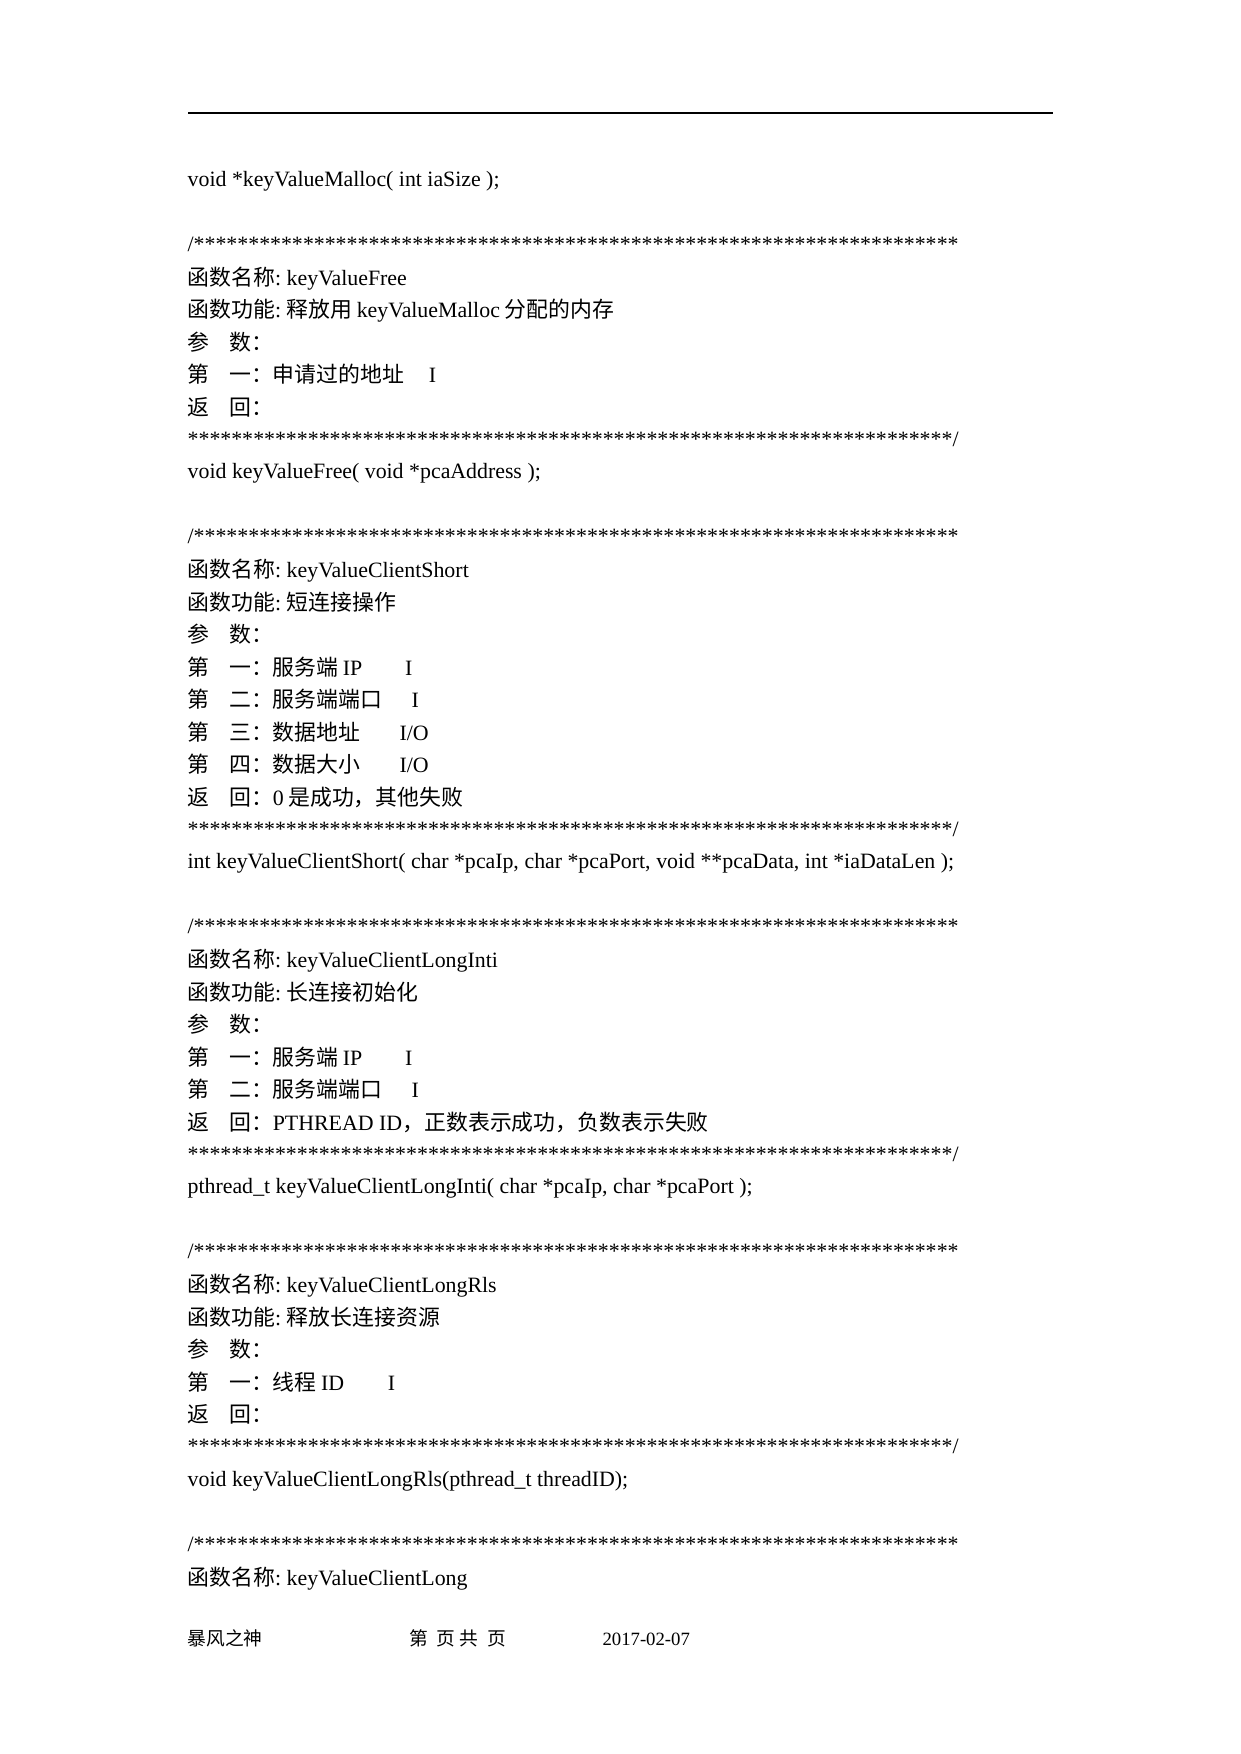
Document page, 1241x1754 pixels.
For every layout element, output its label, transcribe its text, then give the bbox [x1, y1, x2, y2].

text 第 三：数据地址 I/O [187, 714, 1053, 747]
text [187, 1429, 1053, 1462]
text 函数名称: keyValueClientLongInti [187, 942, 1053, 974]
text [187, 227, 1053, 259]
text 函数功能: 长连接初始化 [187, 974, 1053, 1007]
text 第 四：数据大小 I/O [187, 747, 1053, 779]
text **********************************************************************/ [187, 812, 1053, 844]
text void keyValueFree( void *pcaAddress ); [187, 454, 1053, 487]
text 参 数： [187, 1007, 1053, 1039]
text 函数名称: keyValueClientLong [187, 1559, 1053, 1592]
text /********************************************************************** [187, 1527, 1053, 1559]
text 函数名称: keyValueFree [187, 259, 1053, 292]
text 返 回：0是成功，其他失败 [187, 779, 1053, 812]
text 函数功能: 释放长连接资源 [187, 1299, 1053, 1332]
text void *keyValueMalloc( int iaSize ); [187, 162, 1053, 194]
text 参 数： [187, 324, 1053, 357]
text 函数功能: 短连接操作 [187, 584, 1053, 617]
text 第 一：服务端IP I [187, 1039, 1053, 1072]
text 第 二：服务端端口 I [187, 1072, 1053, 1104]
text 函数名称: keyValueClientShort [187, 552, 1053, 584]
text int keyValueClientShort( char *pcaIp, char *pcaPort, void **pcaData, int *iaDataLen ); [187, 844, 1053, 877]
text 第 一：线程ID I [187, 1364, 1053, 1397]
text **********************************************************************/ [187, 1137, 1053, 1169]
text 第 二：服务端端口 I [187, 682, 1053, 714]
text 参 数： [187, 1332, 1053, 1364]
text 第 一：申请过的地址 I [187, 357, 1053, 389]
text /********************************************************************** [187, 519, 1053, 552]
text 返 回： [187, 1397, 1053, 1429]
text 函数功能: 释放用keyValueMalloc分配的内存 [187, 292, 1053, 324]
text void keyValueClientLongRls(pthread_t threadID); [187, 1462, 1053, 1494]
text 参 数： [187, 617, 1053, 649]
text 函数名称: keyValueClientLongRls [187, 1267, 1053, 1299]
text /********************************************************************** [187, 1234, 1053, 1267]
text pthread_t keyValueClientLongInti( char *pcaIp, char *pcaPort ); [187, 1169, 1053, 1202]
text /********************************************************************** [187, 909, 1053, 942]
text 第 一：服务端IP I [187, 649, 1053, 682]
text 返 回：PTHREAD ID，正数表示成功，负数表示失败 [187, 1104, 1053, 1137]
text 返 回： [187, 389, 1053, 422]
text **********************************************************************/ [187, 422, 1053, 454]
